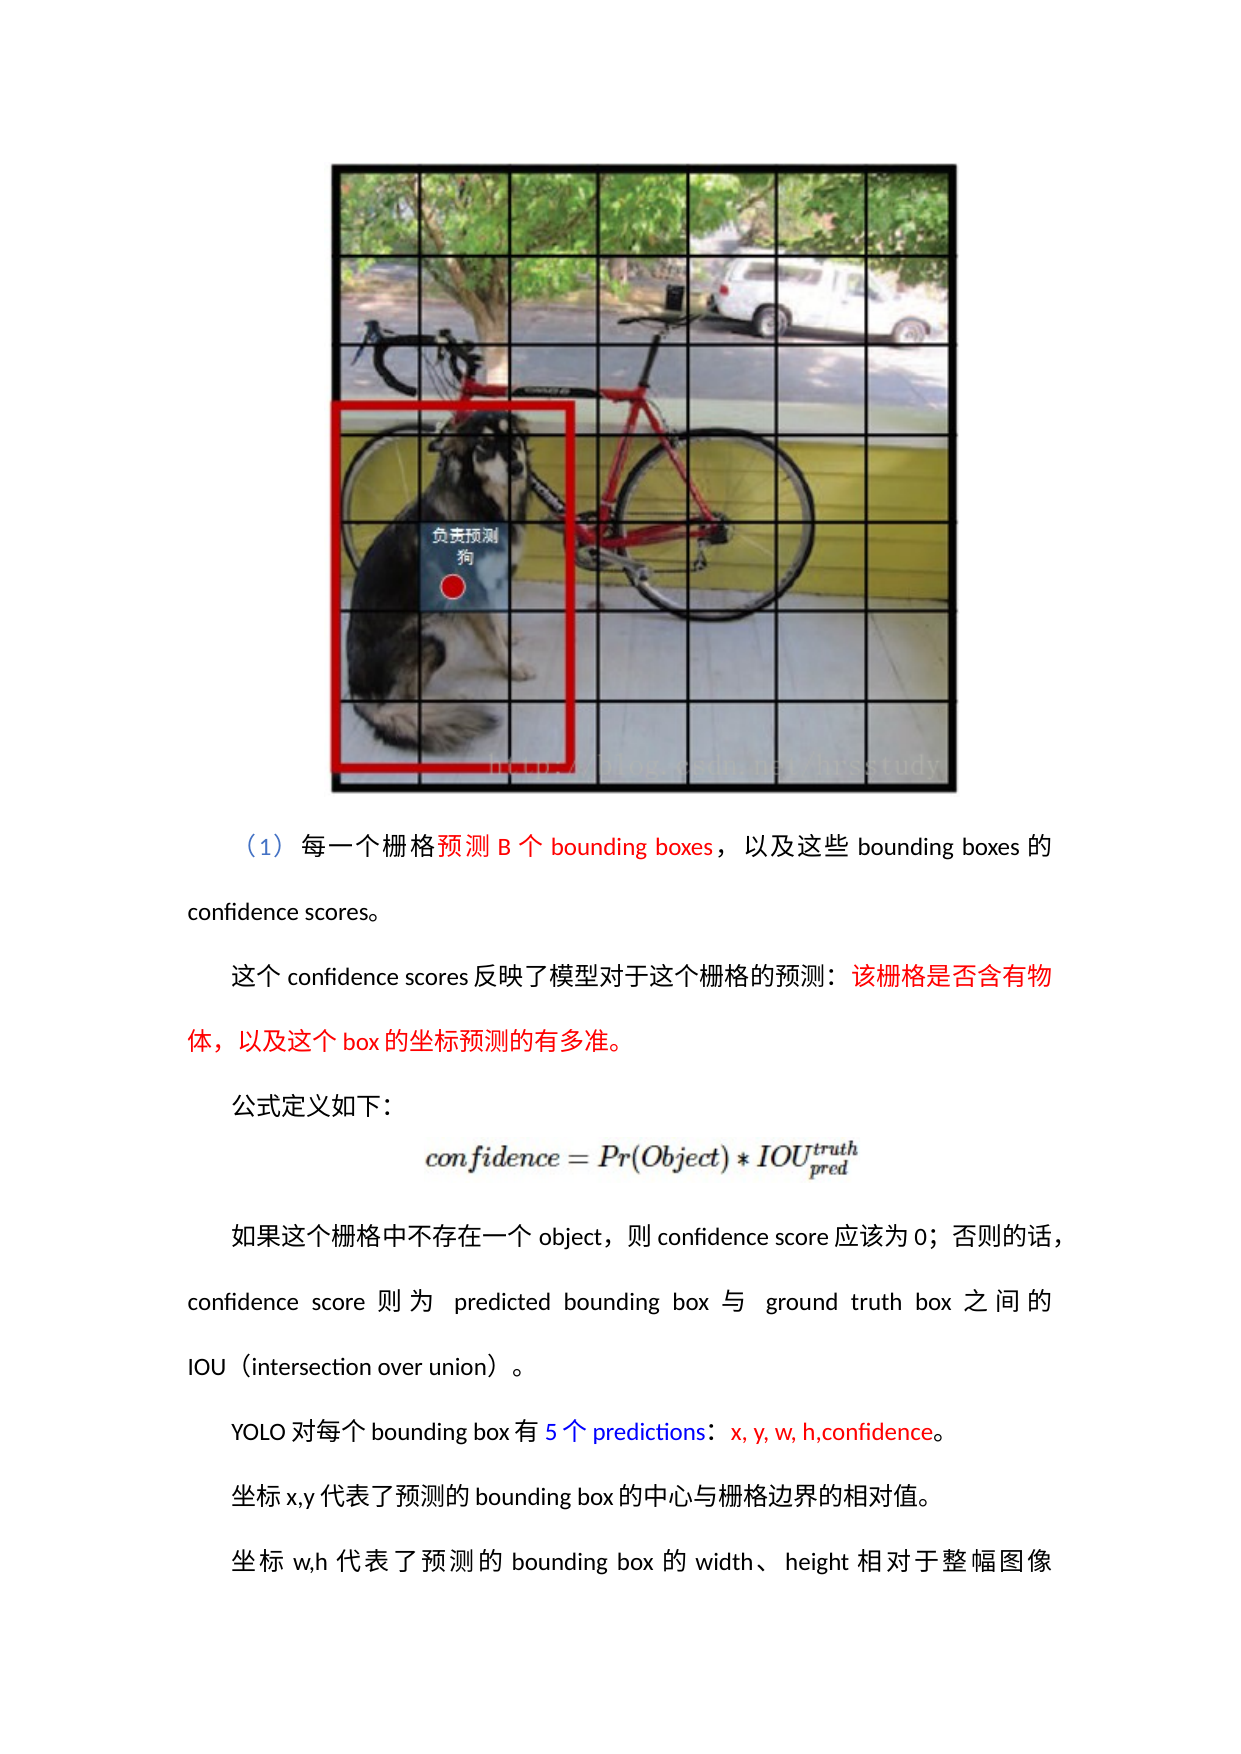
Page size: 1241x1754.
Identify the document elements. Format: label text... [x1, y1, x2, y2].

text 坐标x,y代表了预测的bounding box的中心与栅格边界的相对值。 [187, 1462, 1053, 1527]
picture [324, 162, 960, 797]
text 这个 confidence scores反映了模型对于这个栅格的预测：该栅格是否含有物体，以及这个box的坐标预测的有多准。 [187, 942, 1053, 1072]
text （1）每一个栅格预测B个bounding boxes，以及这些bounding boxes的confidence scores。 [187, 812, 1053, 942]
text YOLO对每个bounding box有5个predictions：x, y, w, h,confidence。 [187, 1397, 1053, 1462]
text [187, 1527, 1053, 1592]
text 公式定义如下： [187, 1072, 1053, 1137]
picture [423, 1137, 861, 1183]
text 如果这个栅格中不存在一个 object，则confidence score应该为0；否则的话，confidence score则为 predicted bounding box与 ground truth box之间的 IOU（intersection over union）。 [187, 1202, 1053, 1397]
